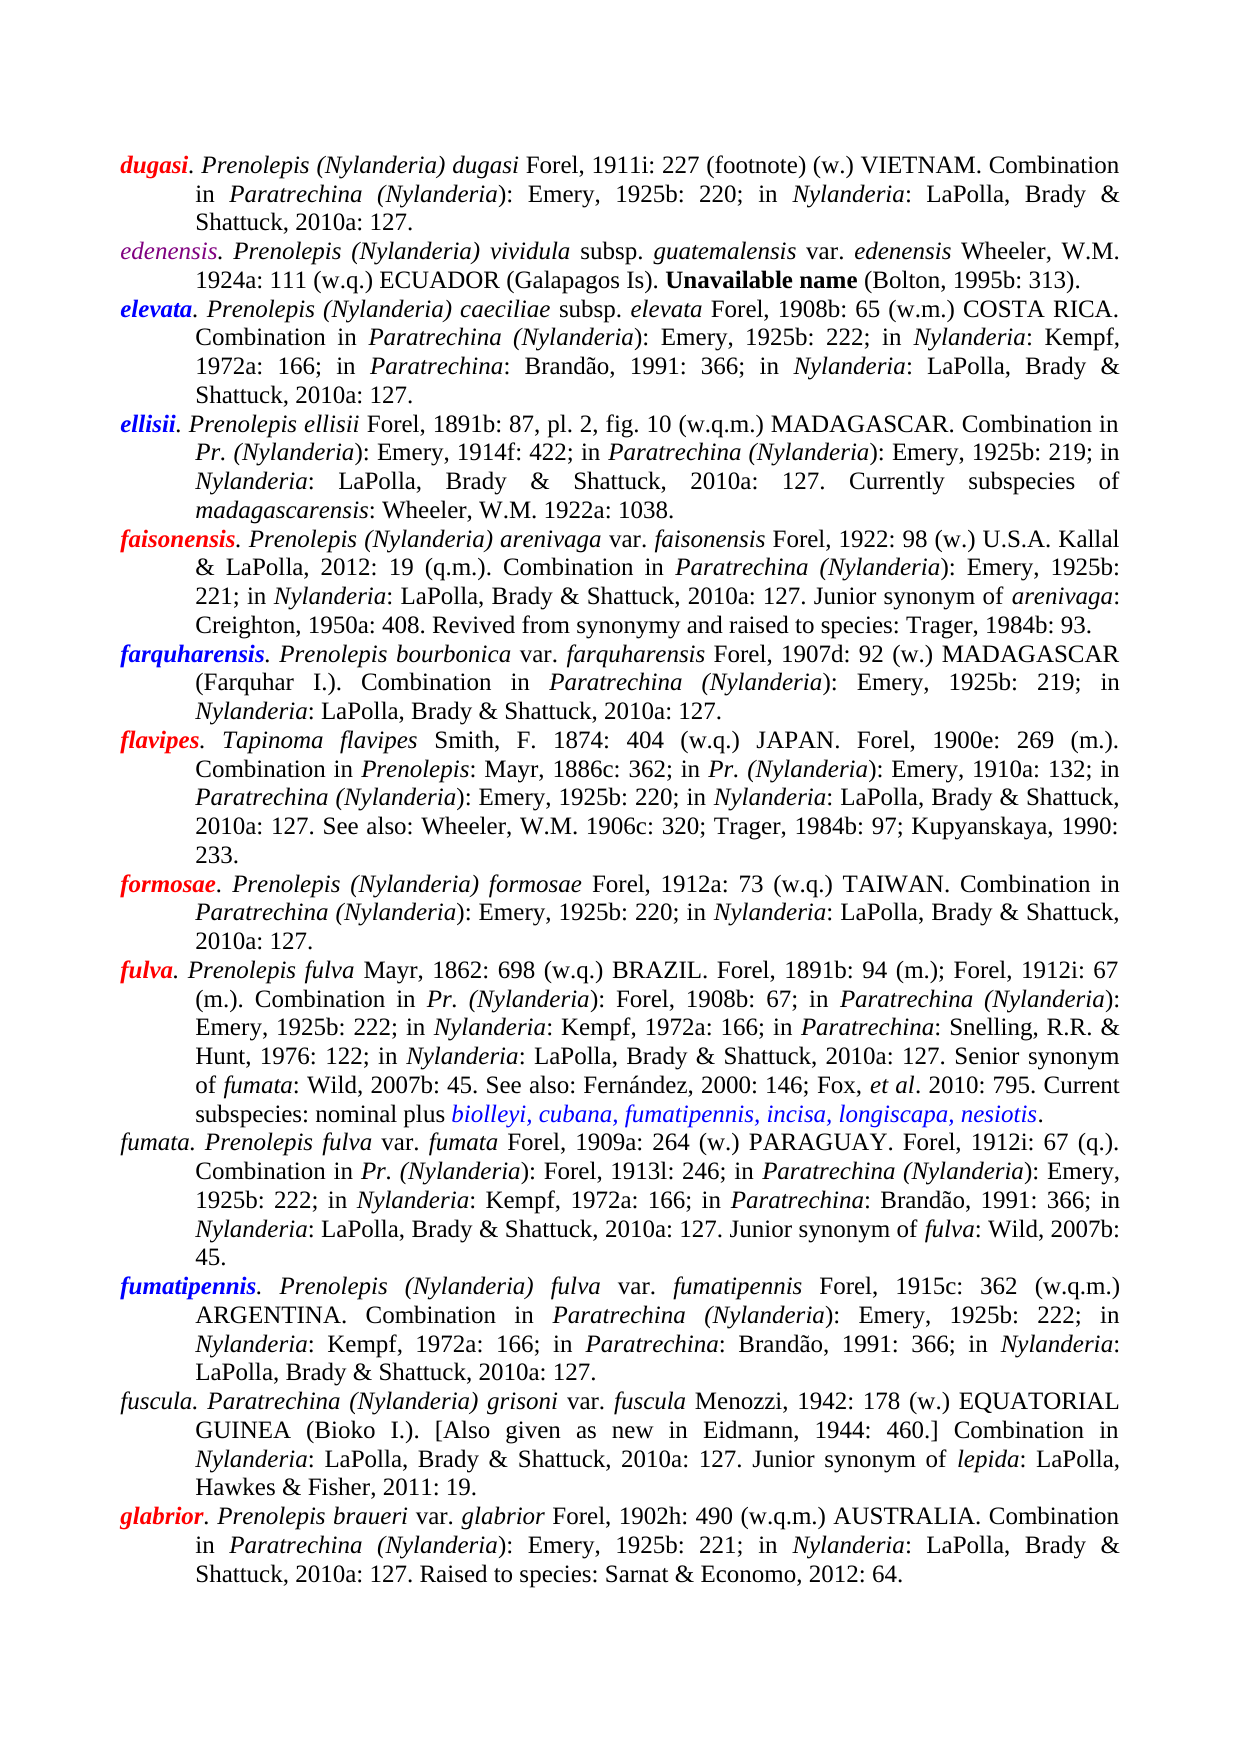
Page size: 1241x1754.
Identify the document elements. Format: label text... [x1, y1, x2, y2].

text fumatipennis. Prenolepis (Nylanderia) fulva var. fumatipennis Forel, 1915c: 362 (w.q.m.) ARGENTINA. Combination in Paratrechina (Nylanderia): Emery, 1925b: 222; in Nylanderia: Kempf, 1972a: 166; in Paratrechina: Brandão, 1991: 366; in Nylanderia: LaPolla, Brady & Shattuck, 2010a: 127. [120, 1271, 1120, 1386]
text edenensis. Prenolepis (Nylanderia) vividula subsp. guatemalensis var. edenensis Wheeler, W.M. 1924a: 111 (w.q.) ECUADOR (Galapagos Is). Unavailable name (Bolton, 1995b: 313). [120, 236, 1120, 294]
text ellisii. Prenolepis ellisii Forel, 1891b: 87, pl. 2, fig. 10 (w.q.m.) MADAGASCAR. Combination in Pr. (Nylanderia): Emery, 1914f: 422; in Paratrechina (Nylanderia): Emery, 1925b: 219; in Nylanderia: LaPolla, Brady & Shattuck, 2010a: 127. Currently subspecies of madagascarensis: Wheeler, W.M. 1922a: 1038. [120, 409, 1120, 524]
text glabrior. Prenolepis braueri var. glabrior Forel, 1902h: 490 (w.q.m.) AUSTRALIA. Combination in Paratrechina (Nylanderia): Emery, 1925b: 221; in Nylanderia: LaPolla, Brady & Shattuck, 2010a: 127. Raised to species: Sarnat & Economo, 2012: 64. [120, 1501, 1120, 1587]
text fuscula. Paratrechina (Nylanderia) grisoni var. fuscula Menozzi, 1942: 178 (w.) EQUATORIAL GUINEA (Bioko I.). [Also given as new in Eidmann, 1944: 460.] Combination in Nylanderia: LaPolla, Brady & Shattuck, 2010a: 127. Junior synonym of lepida: LaPolla, Hawkes & Fisher, 2011: 19. [120, 1386, 1120, 1501]
text faisonensis. Prenolepis (Nylanderia) arenivaga var. faisonensis Forel, 1922: 98 (w.) U.S.A. Kallal & LaPolla, 2012: 19 (q.m.). Combination in Paratrechina (Nylanderia): Emery, 1925b: 221; in Nylanderia: LaPolla, Brady & Shattuck, 2010a: 127. Junior synonym of arenivaga: Creighton, 1950a: 408. Revived from synonymy and raised to species: Trager, 1984b: 93. [120, 524, 1120, 639]
text dugasi. Prenolepis (Nylanderia) dugasi Forel, 1911i: 227 (footnote) (w.) VIETNAM. Combination in Paratrechina (Nylanderia): Emery, 1925b: 220; in Nylanderia: LaPolla, Brady & Shattuck, 2010a: 127. [120, 150, 1120, 236]
text fulva. Prenolepis fulva Mayr, 1862: 698 (w.q.) BRAZIL. Forel, 1891b: 94 (m.); Forel, 1912i: 67 (m.). Combination in Pr. (Nylanderia): Forel, 1908b: 67; in Paratrechina (Nylanderia): Emery, 1925b: 222; in Nylanderia: Kempf, 1972a: 166; in Paratrechina: Snelling, R.R. & Hunt, 1976: 122; in Nylanderia: LaPolla, Brady & Shattuck, 2010a: 127. Senior synonym of fumata: Wild, 2007b: 45. See also: Fernández, 2000: 146; Fox, et al. 2010: 795. Current subspecies: nominal plus biolleyi, cubana, fumatipennis, incisa, longiscapa, nesiotis. [120, 955, 1120, 1127]
text fumata. Prenolepis fulva var. fumata Forel, 1909a: 264 (w.) PARAGUAY. Forel, 1912i: 67 (q.). Combination in Pr. (Nylanderia): Forel, 1913l: 246; in Paratrechina (Nylanderia): Emery, 1925b: 222; in Nylanderia: Kempf, 1972a: 166; in Paratrechina: Brandão, 1991: 366; in Nylanderia: LaPolla, Brady & Shattuck, 2010a: 127. Junior synonym of fulva: Wild, 2007b: 45. [120, 1127, 1120, 1271]
text flavipes. Tapinoma flavipes Smith, F. 1874: 404 (w.q.) JAPAN. Forel, 1900e: 269 (m.). Combination in Prenolepis: Mayr, 1886c: 362; in Pr. (Nylanderia): Emery, 1910a: 132; in Paratrechina (Nylanderia): Emery, 1925b: 220; in Nylanderia: LaPolla, Brady & Shattuck, 2010a: 127. See also: Wheeler, W.M. 1906c: 320; Trager, 1984b: 97; Kupyanskaya, 1990: 233. [120, 725, 1120, 869]
text farquharensis. Prenolepis bourbonica var. farquharensis Forel, 1907d: 92 (w.) MADAGASCAR (Farquhar I.). Combination in Paratrechina (Nylanderia): Emery, 1925b: 219; in Nylanderia: LaPolla, Brady & Shattuck, 2010a: 127. [120, 639, 1120, 725]
text elevata. Prenolepis (Nylanderia) caeciliae subsp. elevata Forel, 1908b: 65 (w.m.) COSTA RICA. Combination in Paratrechina (Nylanderia): Emery, 1925b: 222; in Nylanderia: Kempf, 1972a: 166; in Paratrechina: Brandão, 1991: 366; in Nylanderia: LaPolla, Brady & Shattuck, 2010a: 127. [120, 294, 1120, 409]
text formosae. Prenolepis (Nylanderia) formosae Forel, 1912a: 73 (w.q.) TAIWAN. Combination in Paratrechina (Nylanderia): Emery, 1925b: 220; in Nylanderia: LaPolla, Brady & Shattuck, 2010a: 127. [120, 869, 1120, 955]
